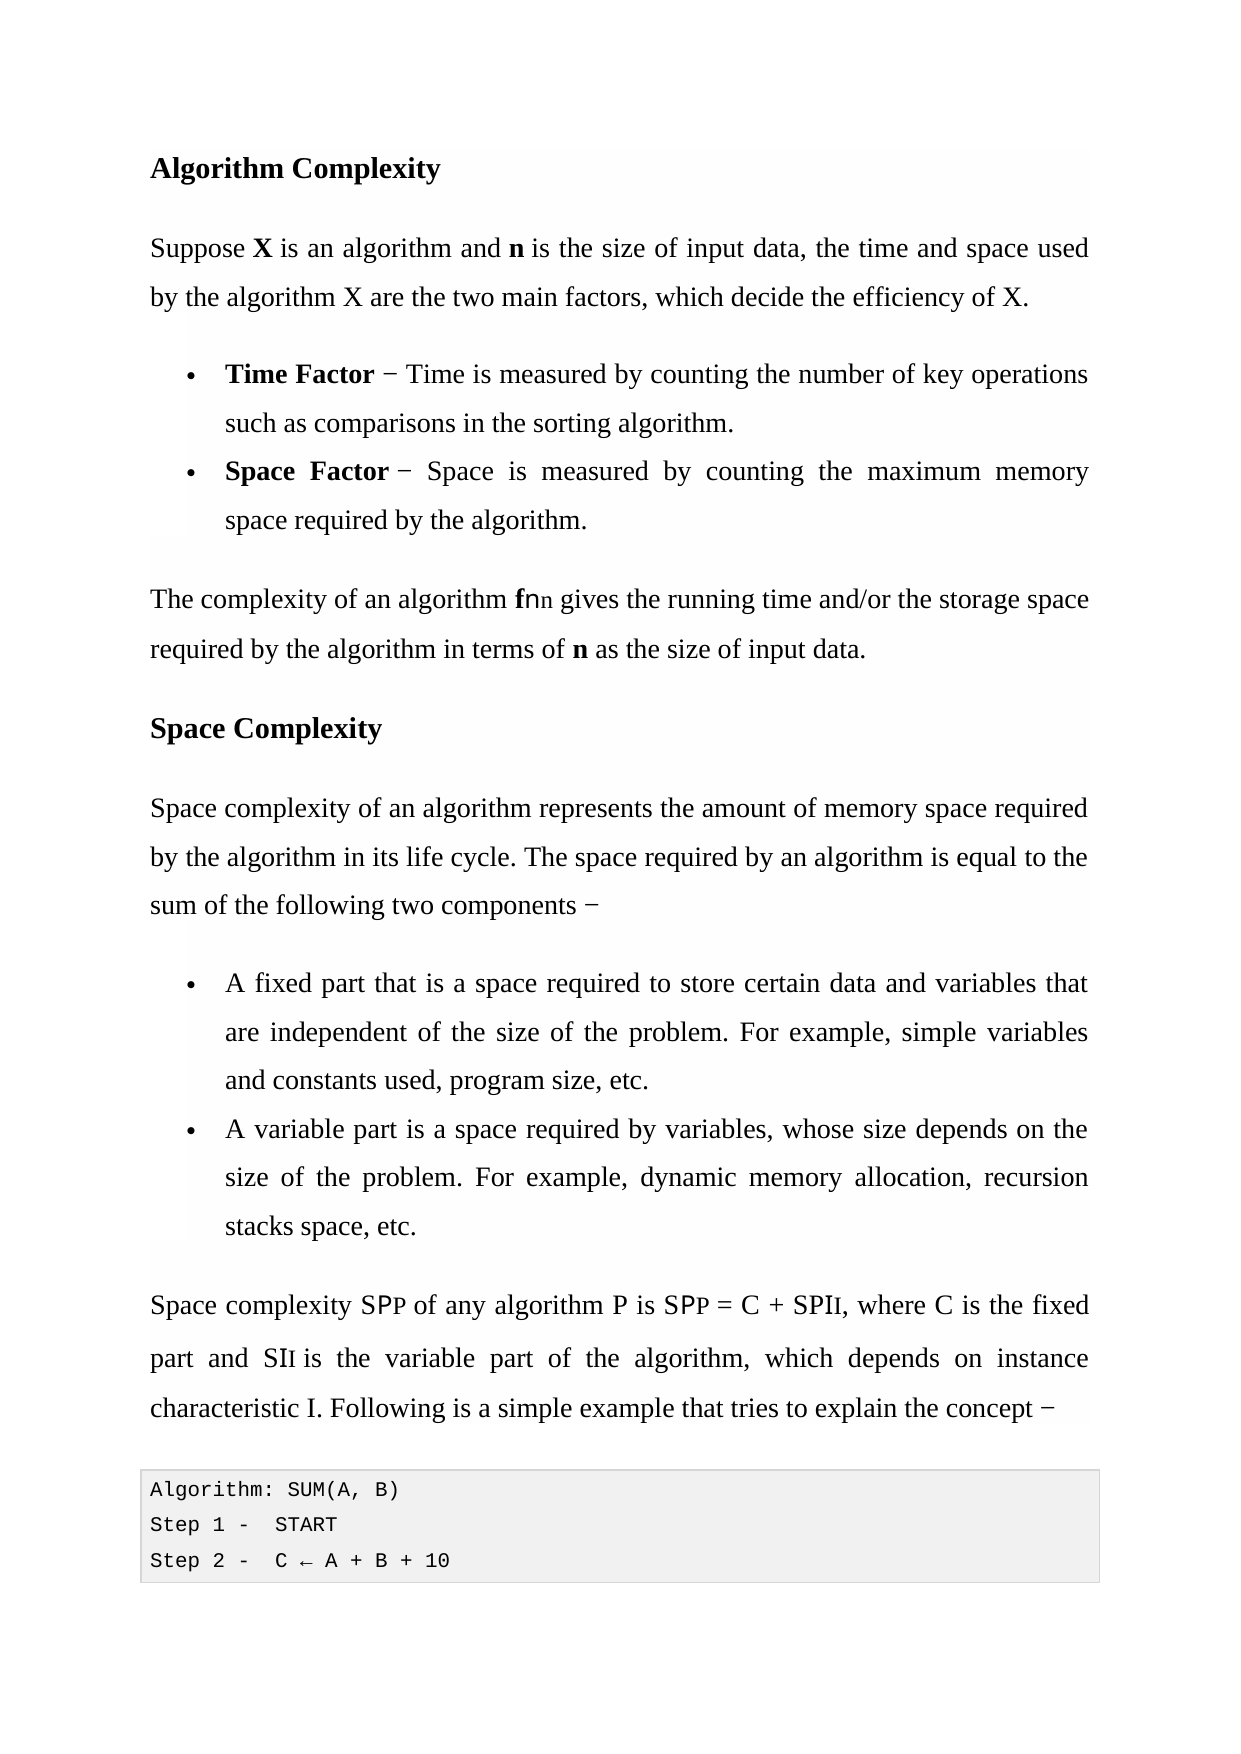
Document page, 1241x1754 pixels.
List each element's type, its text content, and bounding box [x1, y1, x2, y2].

text Algorithm: SUM(A, B) [142, 1471, 1099, 1503]
list A fixed part that is a space required to store certain data and variables that are independent of the size of the problem. For example, simple variables and constants used, program size, etc. [187, 966, 1090, 1096]
text Step 2 - C ← A + B + 10 [142, 1540, 1099, 1582]
list A variable part is a space required by variables, whose size depends on the size of the problem. For example, dynamic memory allocation, recursion stacks space, etc. [187, 1112, 1090, 1241]
text Step 1 - START [142, 1504, 1099, 1538]
text Space complexity SPP of any algorithm P is SPP = C + SPII, where C is the fixed part and SII is the variable part of the algorithm, which depends on instance characteristic I. Following is a simple example that tries to explain the concept − [150, 1286, 1090, 1424]
text Space Complexity [150, 710, 1090, 745]
list Time Factor − Time is measured by counting the number of key operations such as comparisons in the sorting algorithm. [187, 357, 1090, 438]
text Suppose X is an algorithm and n is the size of input data, the time and space used by the algorithm X are the two main factors, which decide the efficiency of X. [150, 231, 1090, 312]
text Space complexity of an algorithm represents the amount of memory space required by the algorithm in its life cycle. The space required by an algorithm is equal to the sum of the following two components − [150, 791, 1090, 921]
text The complexity of an algorithm fnn gives the running time and/or the storage space required by the algorithm in terms of n as the size of input data. [150, 581, 1090, 665]
list Space Factor − Space is measured by counting the maximum memory space required by the algorithm. [187, 454, 1090, 535]
text Algorithm Complexity [150, 150, 1090, 185]
